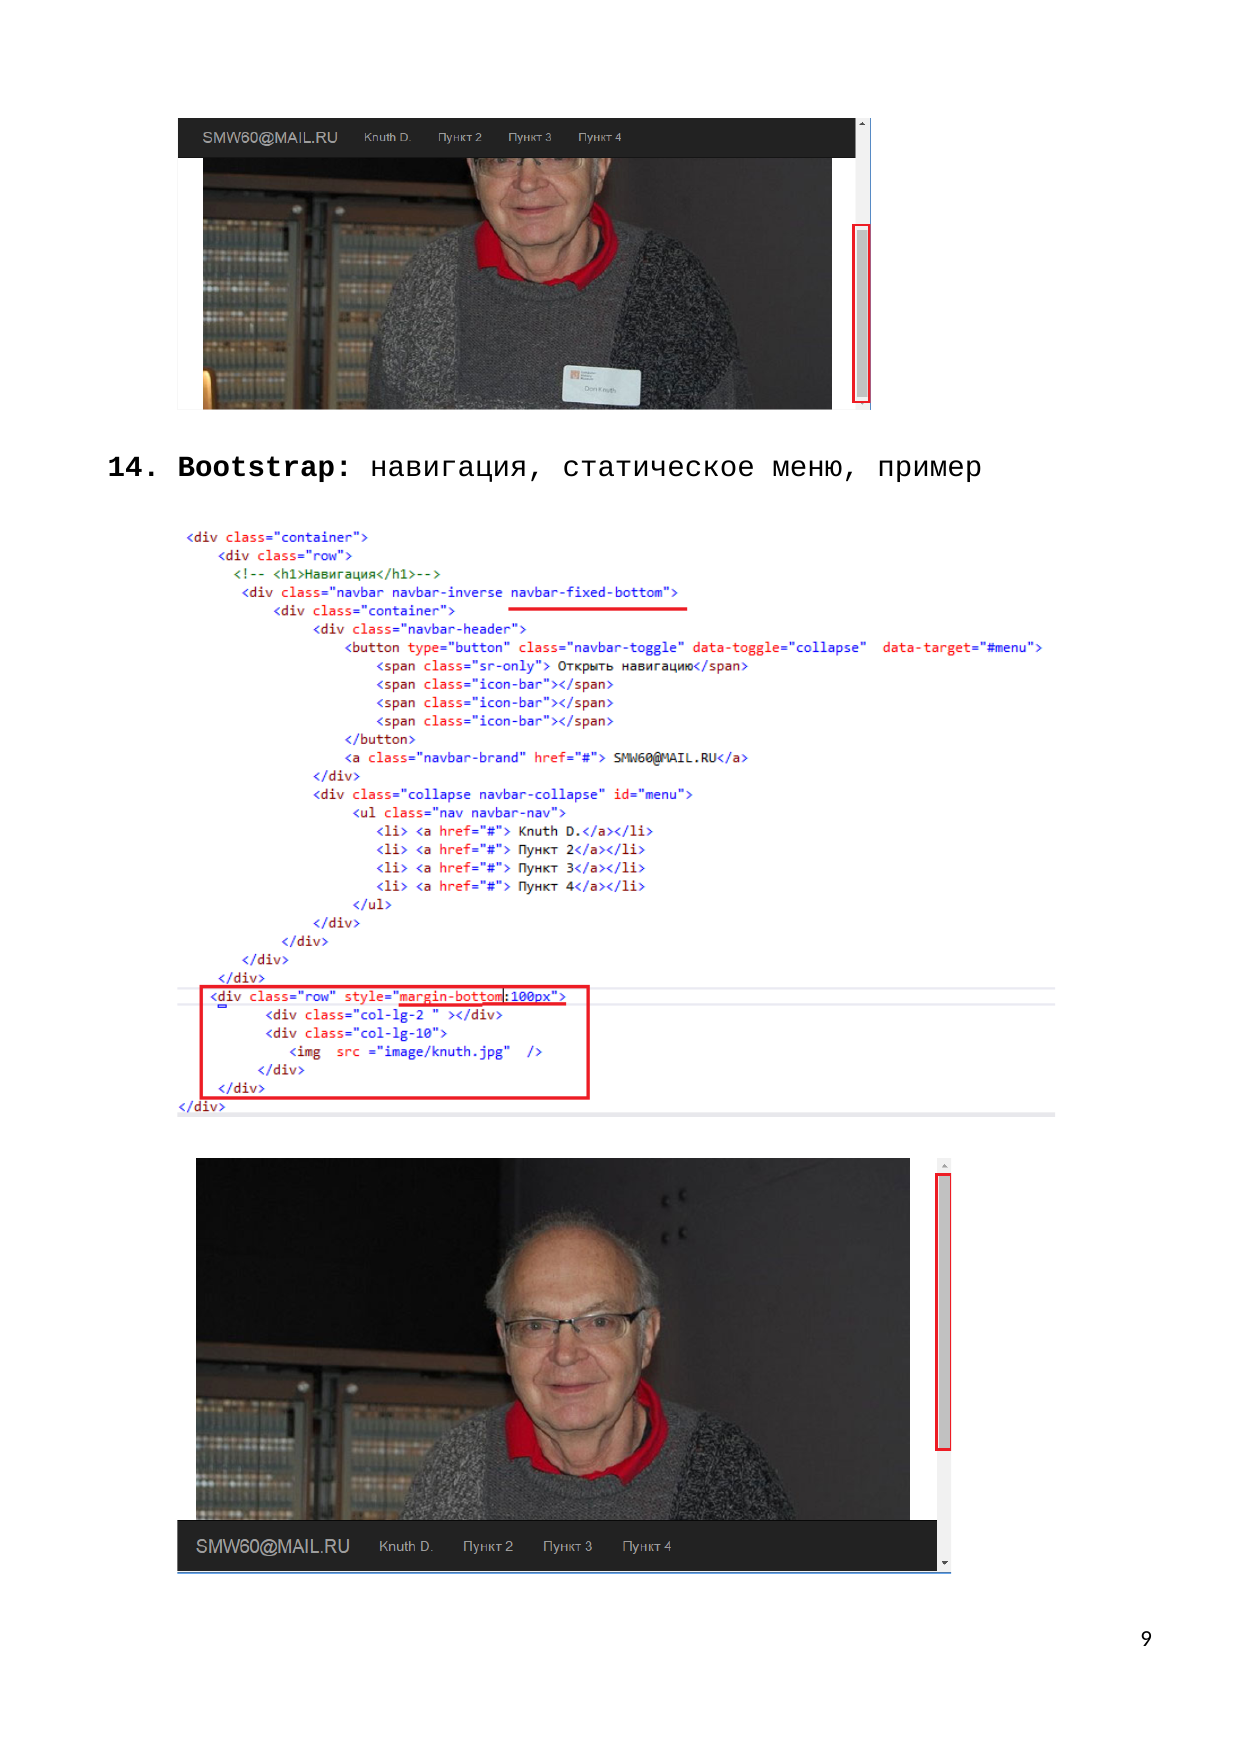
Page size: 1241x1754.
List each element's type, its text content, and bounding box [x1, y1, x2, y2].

picture [177, 118, 871, 410]
picture [177, 1158, 952, 1574]
list Bootstrap: навигация, статическое меню, пример [177, 452, 1152, 485]
picture [177, 527, 1056, 1117]
